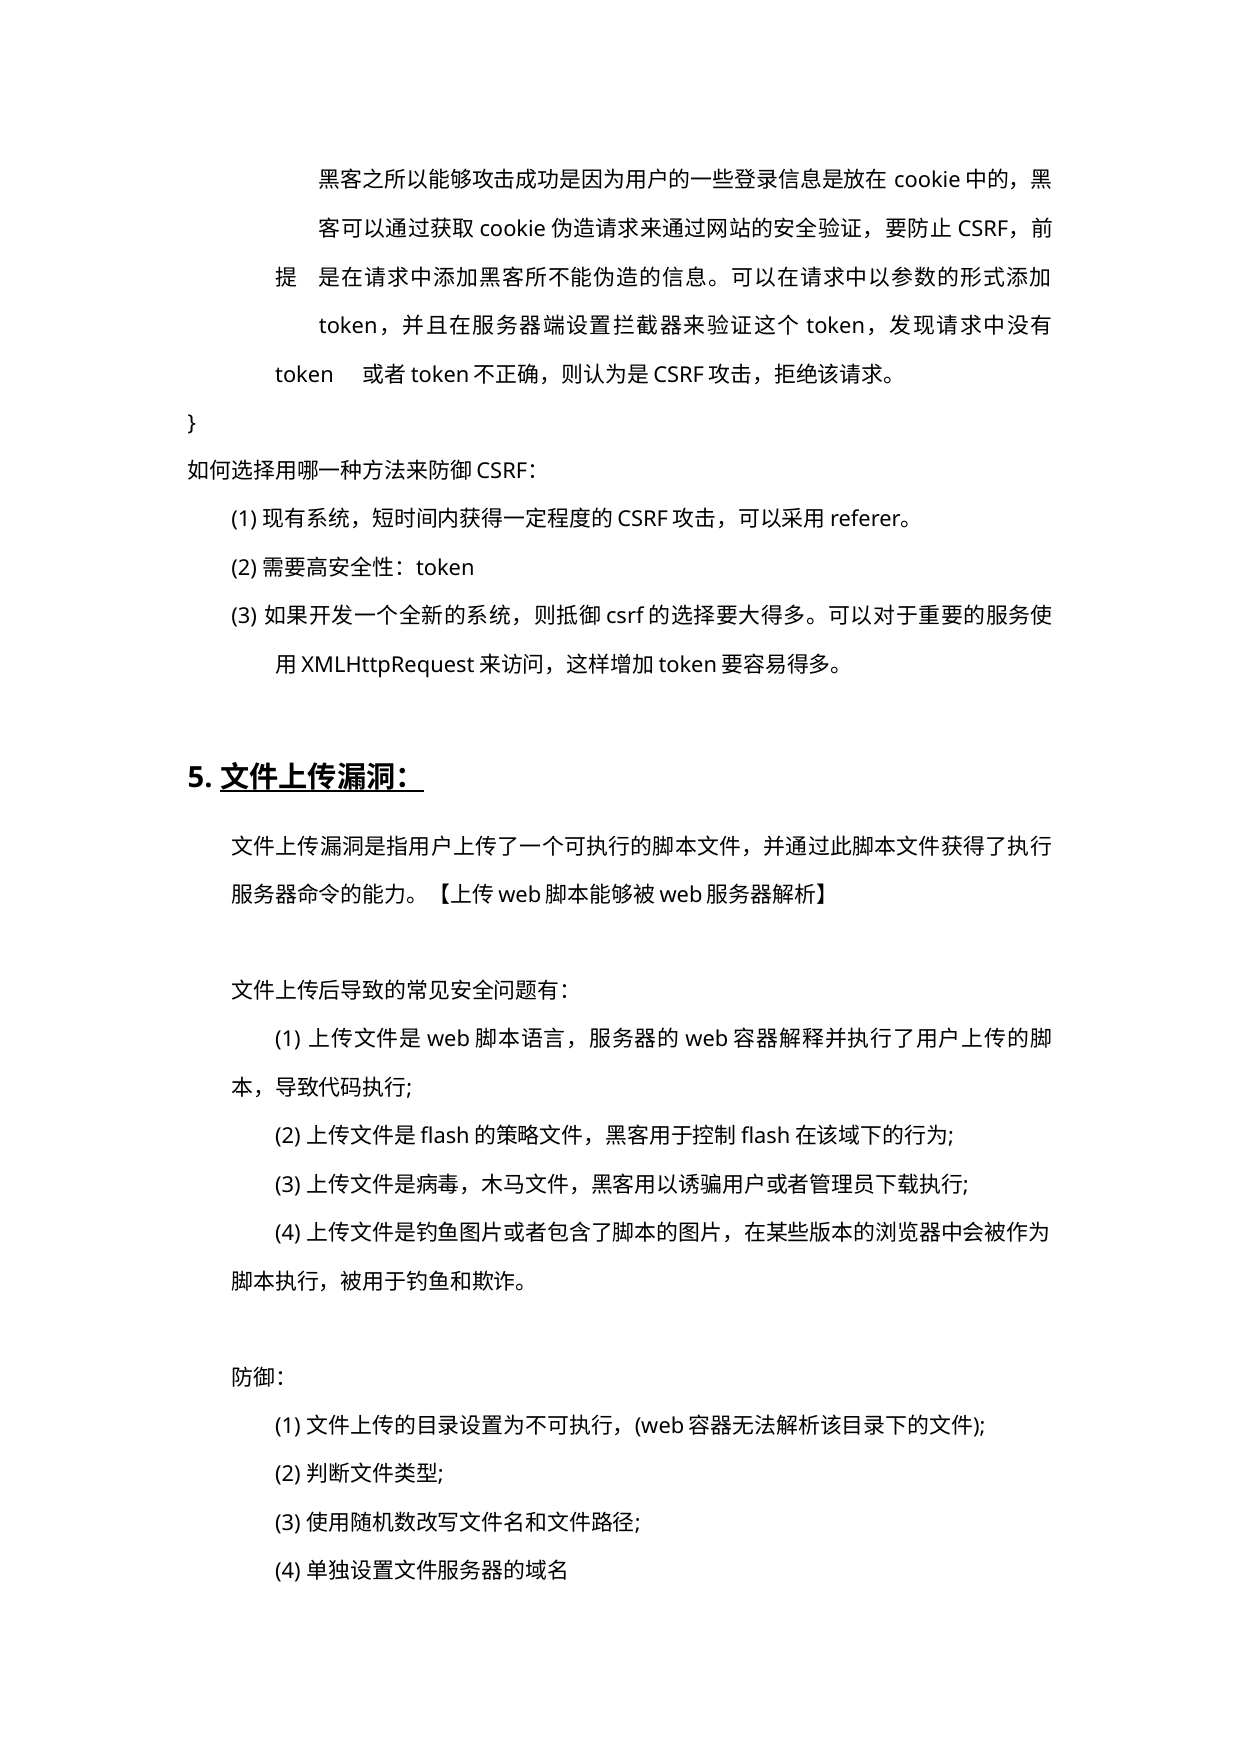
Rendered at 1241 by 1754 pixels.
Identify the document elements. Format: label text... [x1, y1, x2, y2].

list (2) 上传文件是flash的策略文件，黑客用于控制flash在该域下的行为; [231, 1118, 1053, 1151]
list (2) 需要高安全性：token [187, 549, 1053, 582]
list (4) 上传文件是钓鱼图片或者包含了脚本的图片，在某些版本的浏览器中会被作为脚本执行，被用于钓鱼和欺诈。 [231, 1215, 1053, 1296]
list (1) 文件上传的目录设置为不可执行，(web容器无法解析该目录下的文件); [231, 1408, 1053, 1440]
list 防御： [231, 1359, 1053, 1392]
list (3) 如果开发一个全新的系统，则抵御csrf的选择要大得多。可以对于重要的服务使 用XMLHttpRequest来访问，这样增加token要容易得多。 [187, 598, 1053, 679]
list (1) 上传文件是web脚本语言，服务器的web容器解释并执行了用户上传的脚本，导致代码执行; [231, 1021, 1053, 1102]
list 文件上传后导致的常见安全问题有： [231, 973, 1053, 1005]
list 文件上传漏洞： [187, 742, 1053, 807]
list (2) 判断文件类型; [231, 1456, 1053, 1488]
list 文件上传漏洞是指用户上传了一个可执行的脚本文件，并通过此脚本文件获得了执行服务器命令的能力。【上传web脚本能够被web服务器解析】 [231, 828, 1053, 909]
list (3) 上传文件是病毒，木马文件，黑客用以诱骗用户或者管理员下载执行; [231, 1167, 1053, 1199]
list (3) 使用随机数改写文件名和文件路径; [231, 1504, 1053, 1537]
list } [187, 405, 1053, 438]
list (1) 现有系统，短时间内获得一定程度的CSRF攻击，可以采用referer。 [187, 501, 1053, 533]
list 黑客之所以能够攻击成功是因为用户的一些登录信息是放在cookie中的，黑 客可以通过获取cookie伪造请求来通过网站的安全验证，要防止CSRF，前提 是在请求中添加黑客所不能伪造的信息。可以在请求中以参数的形式添加 token，并且在服务器端设置拦截器来验证这个token，发现请求中没有token 或者token不正确，则认为是CSRF攻击，拒绝该请求。 [275, 162, 1053, 389]
list 如何选择用哪一种方法来防御CSRF： [187, 453, 1053, 485]
list (4) 单独设置文件服务器的域名 [231, 1553, 1053, 1585]
